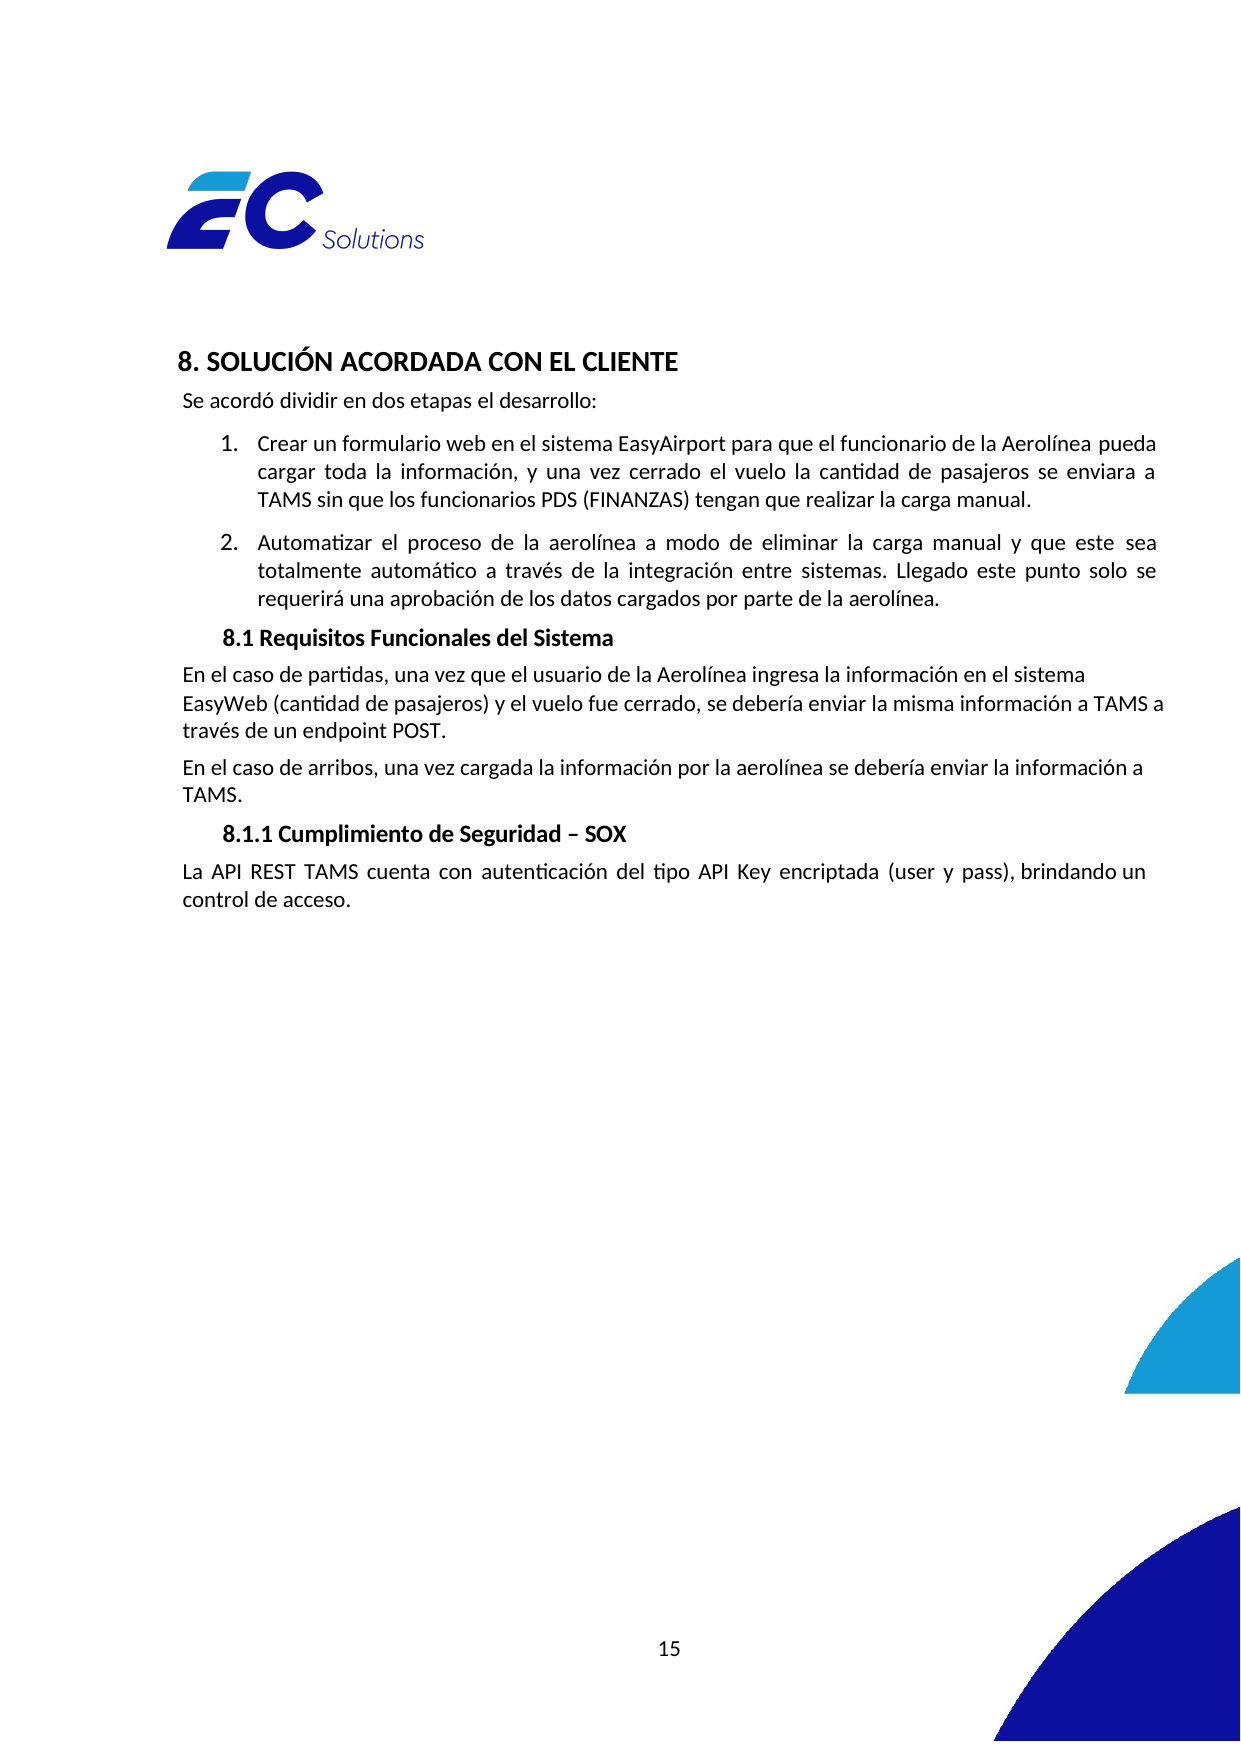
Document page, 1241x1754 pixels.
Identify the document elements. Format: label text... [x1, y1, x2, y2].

text La API REST TAMS cuenta con autenticación del tipo API Key encriptada (user y pass), brindando un control de acceso. [182, 857, 1171, 913]
text En el caso de partidas, una vez que el usuario de la Aerolínea ingresa la información en el sistema EasyWeb (cantidad de pasajeros) y el vuelo fue cerrado, se debería enviar la misma información a TAMS a través de un endpoint POST. [182, 661, 1171, 745]
subtitle 8.1 Requisitos Funcionales del Sistema [222, 622, 1171, 653]
text Se acordó dividir en dos etapas el desarrollo: [182, 386, 1171, 414]
picture [166, 171, 425, 249]
list Automatizar el proceso de la aerolínea a modo de eliminar la carga manual y que este sea totalmente automático a través de la integración entre sistemas. Llegado este punto solo se requerirá una aprobación de los datos cargados por parte de la aerolínea. [220, 526, 1157, 613]
picture [992, 1255, 1241, 1741]
text En el caso de arribos, una vez cargada la información por la aerolínea se debería enviar la información a TAMS. [182, 753, 1171, 809]
list Crear un formulario web en el sistema EasyAirport para que el funcionario de la Aerolínea pueda cargar toda la información, y una vez cerrado el vuelo la cantidad de pasajeros se enviara a TAMS sin que los funcionarios PDS (FINANZAS) tengan que realizar la carga manual. [220, 427, 1157, 513]
subtitle 8. Solución acordada con el cliente [177, 343, 1171, 378]
subtitle 8.1.1 Cumplimiento de Seguridad – SOX [222, 818, 1171, 849]
